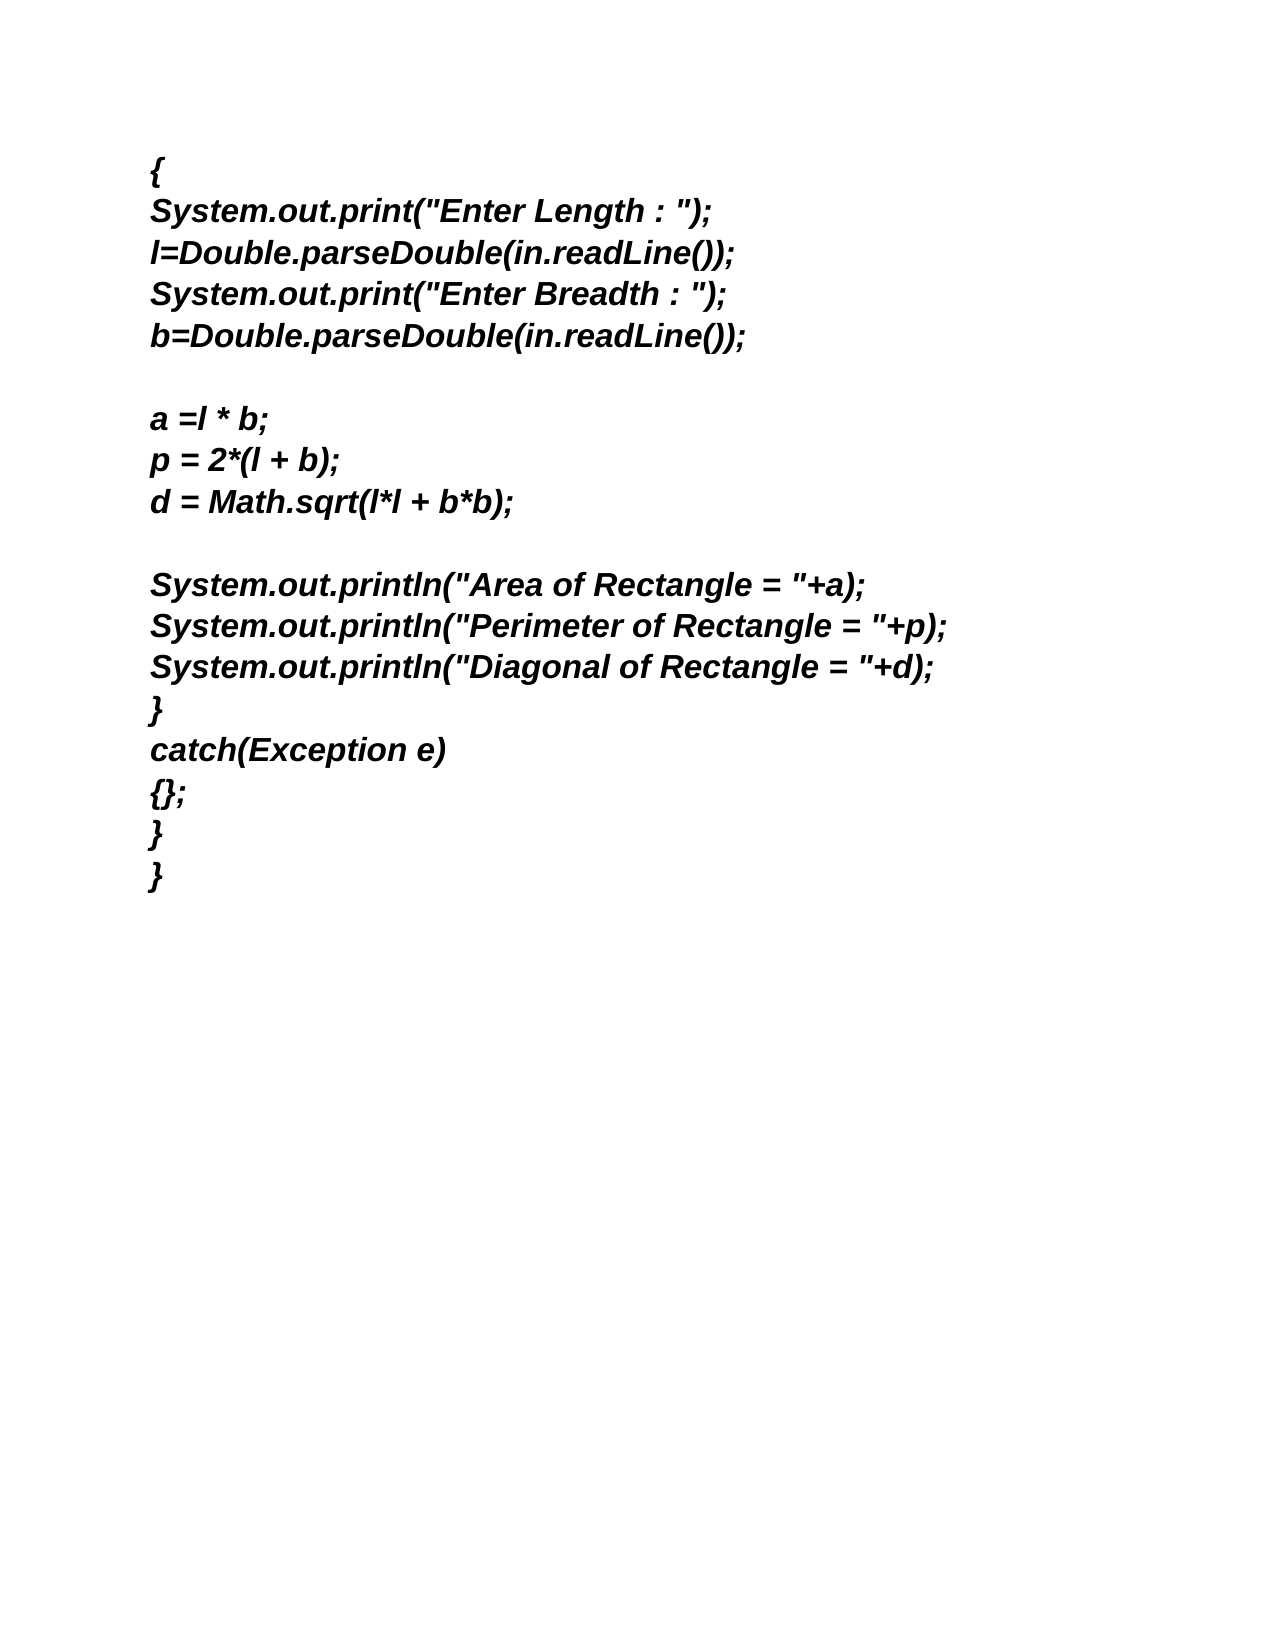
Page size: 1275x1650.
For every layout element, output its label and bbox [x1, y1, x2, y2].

text [150, 150, 1125, 893]
